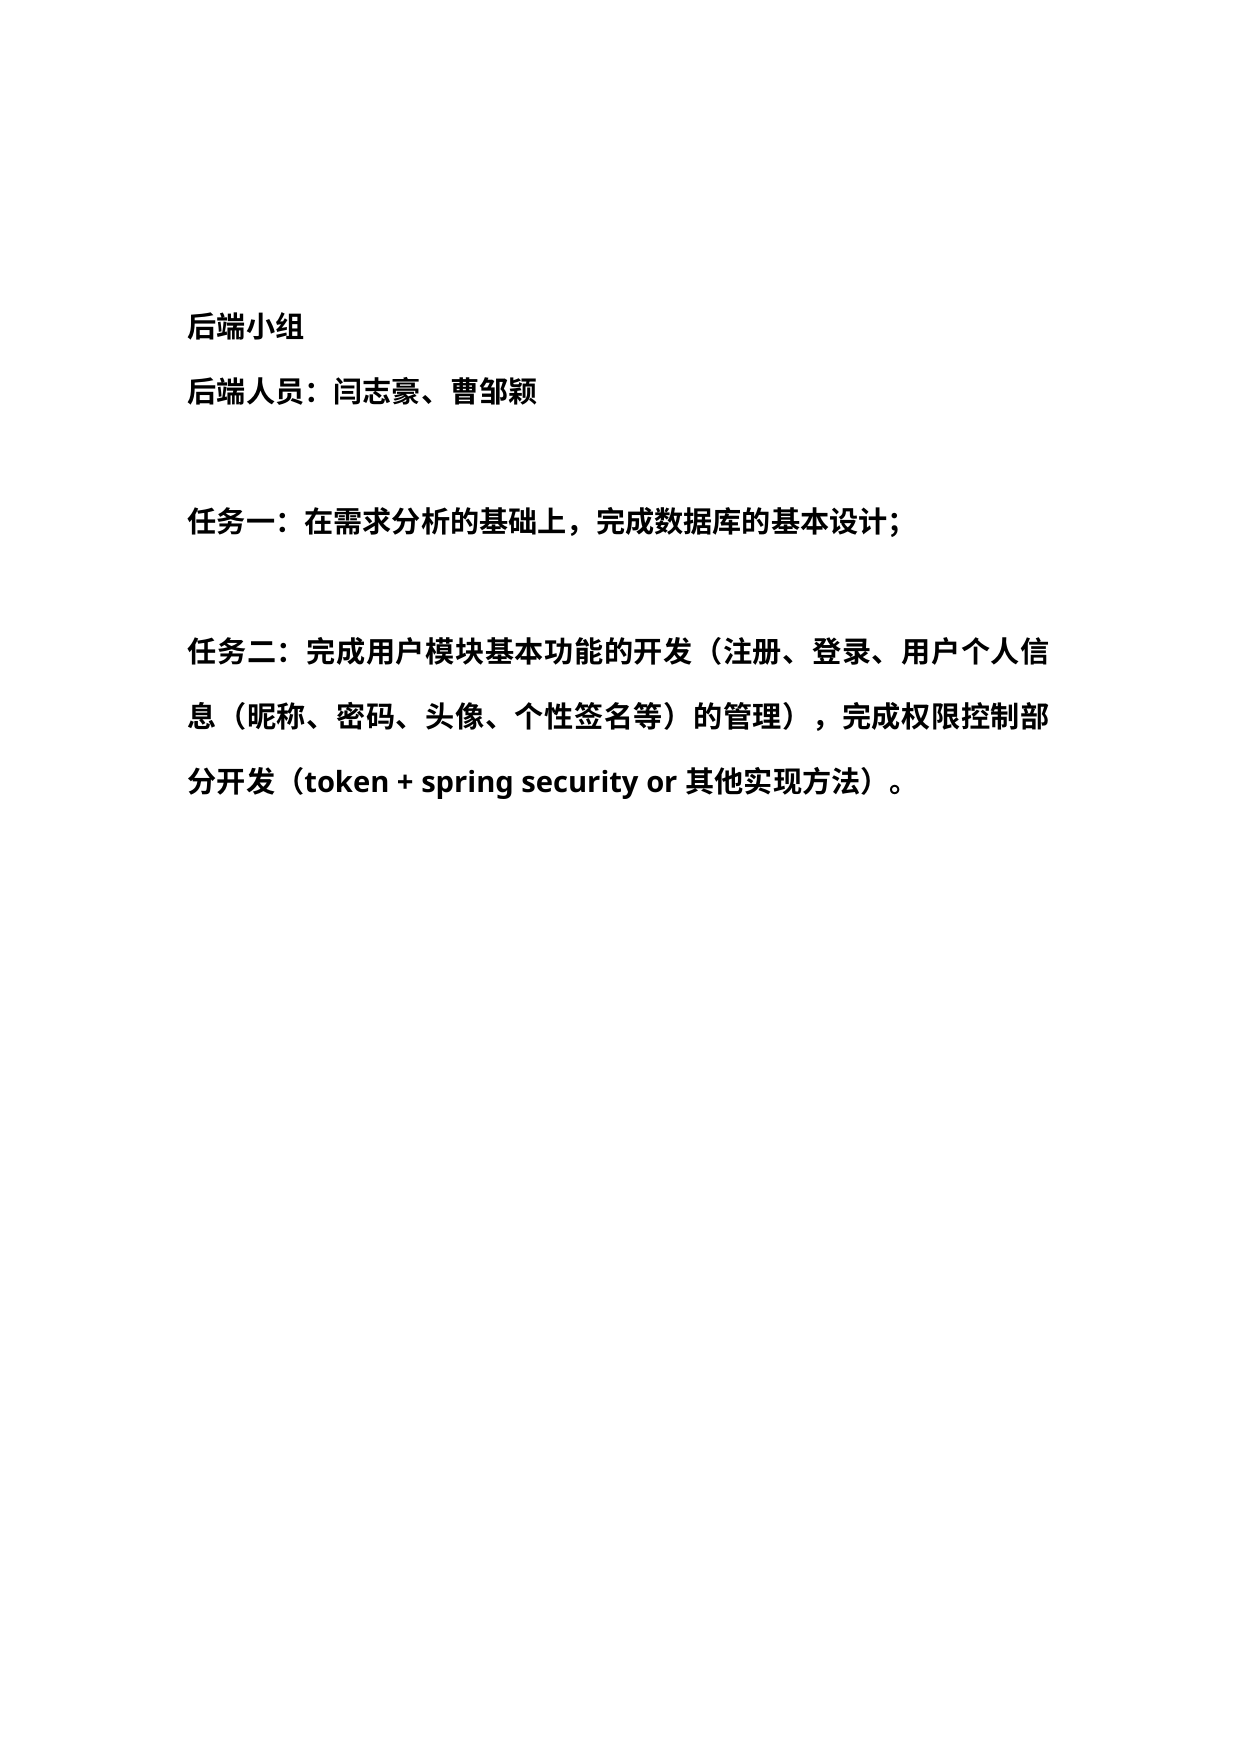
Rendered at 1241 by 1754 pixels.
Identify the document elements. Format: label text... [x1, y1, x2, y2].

text 后端人员：闫志豪、曹邹颖 [187, 357, 1053, 422]
text 后端小组 [187, 292, 1053, 357]
text 任务一：在需求分析的基础上，完成数据库的基本设计； [187, 487, 1053, 552]
text 任务二：完成用户模块基本功能的开发（注册、登录、用户个人信息（昵称、密码、头像、个性签名等）的管理），完成权限控制部分开发（token + spring security or 其他实现方法）。 [187, 617, 1053, 812]
